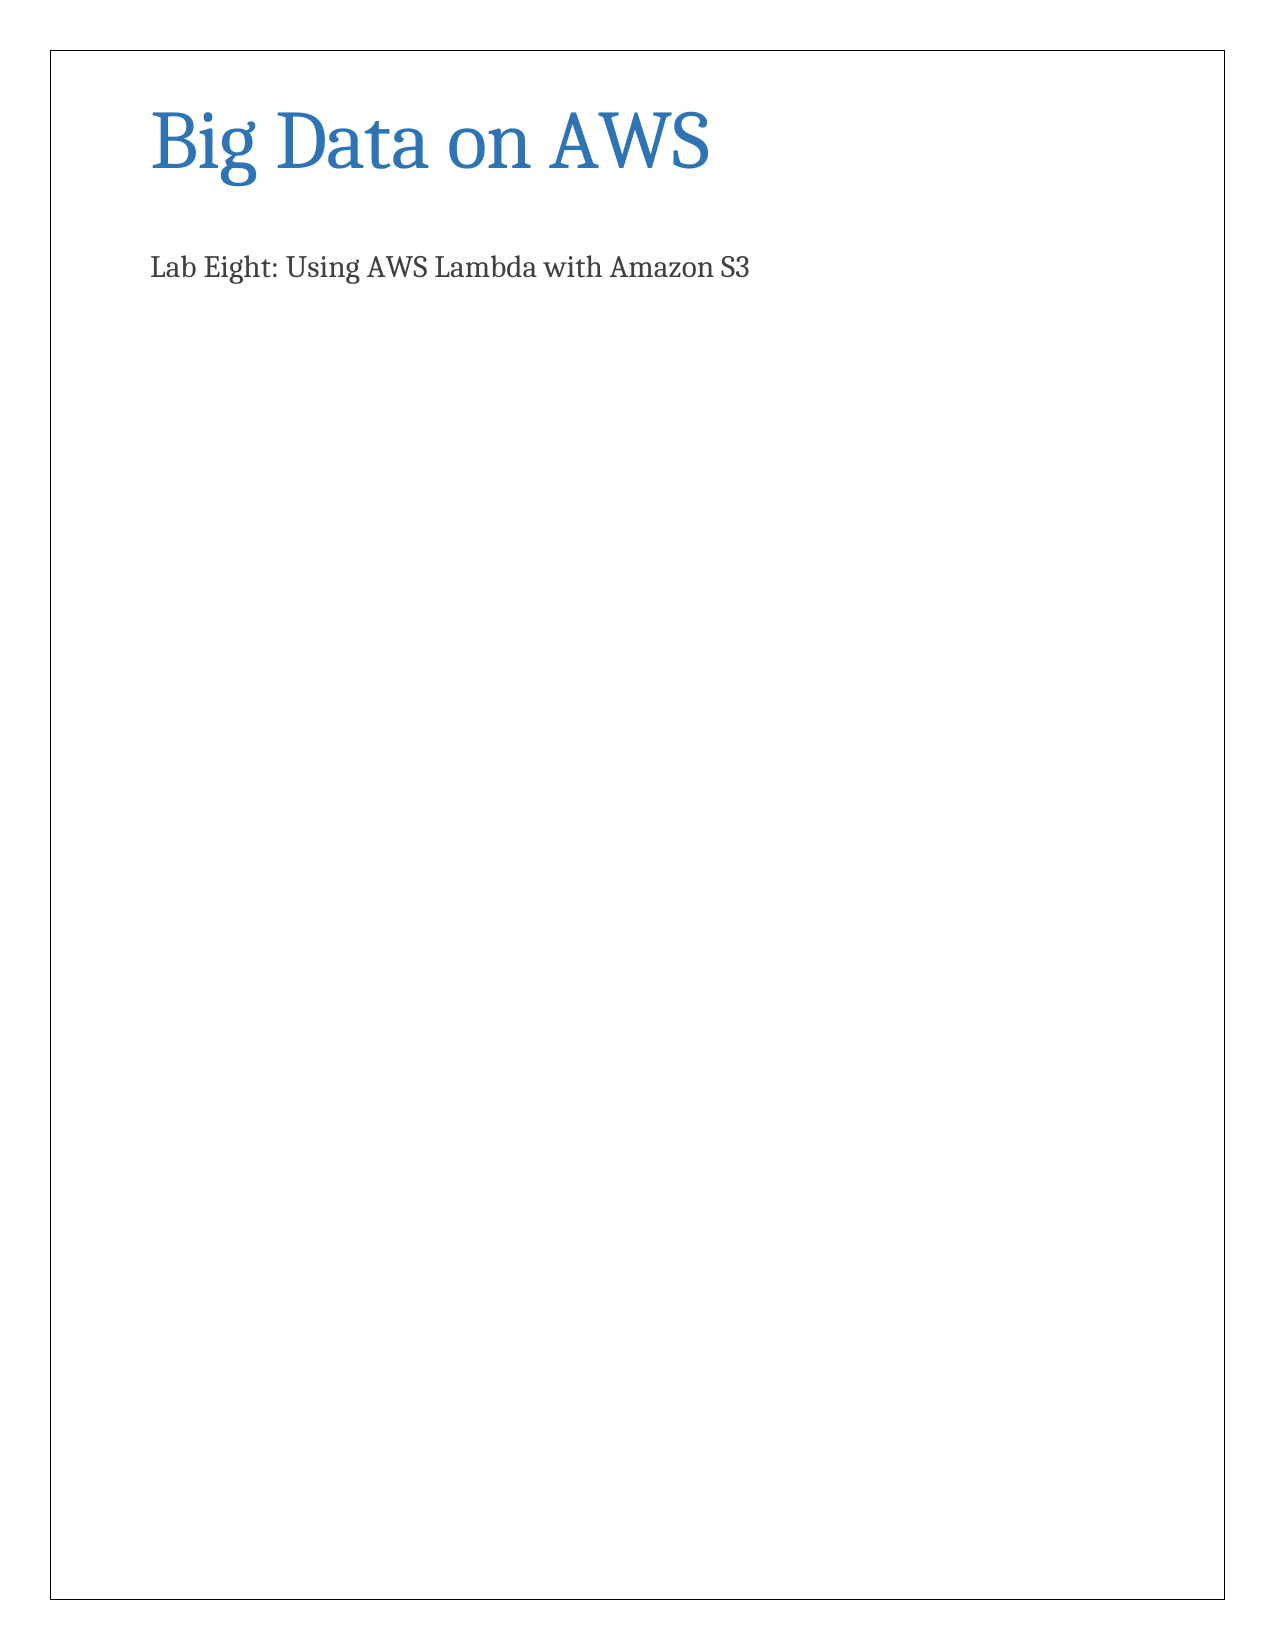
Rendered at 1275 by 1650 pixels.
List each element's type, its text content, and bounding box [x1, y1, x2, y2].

title Big Data on AWS [150, 94, 1125, 189]
subtitle Lab Eight: Using AWS Lambda with Amazon S3 [150, 249, 1125, 285]
